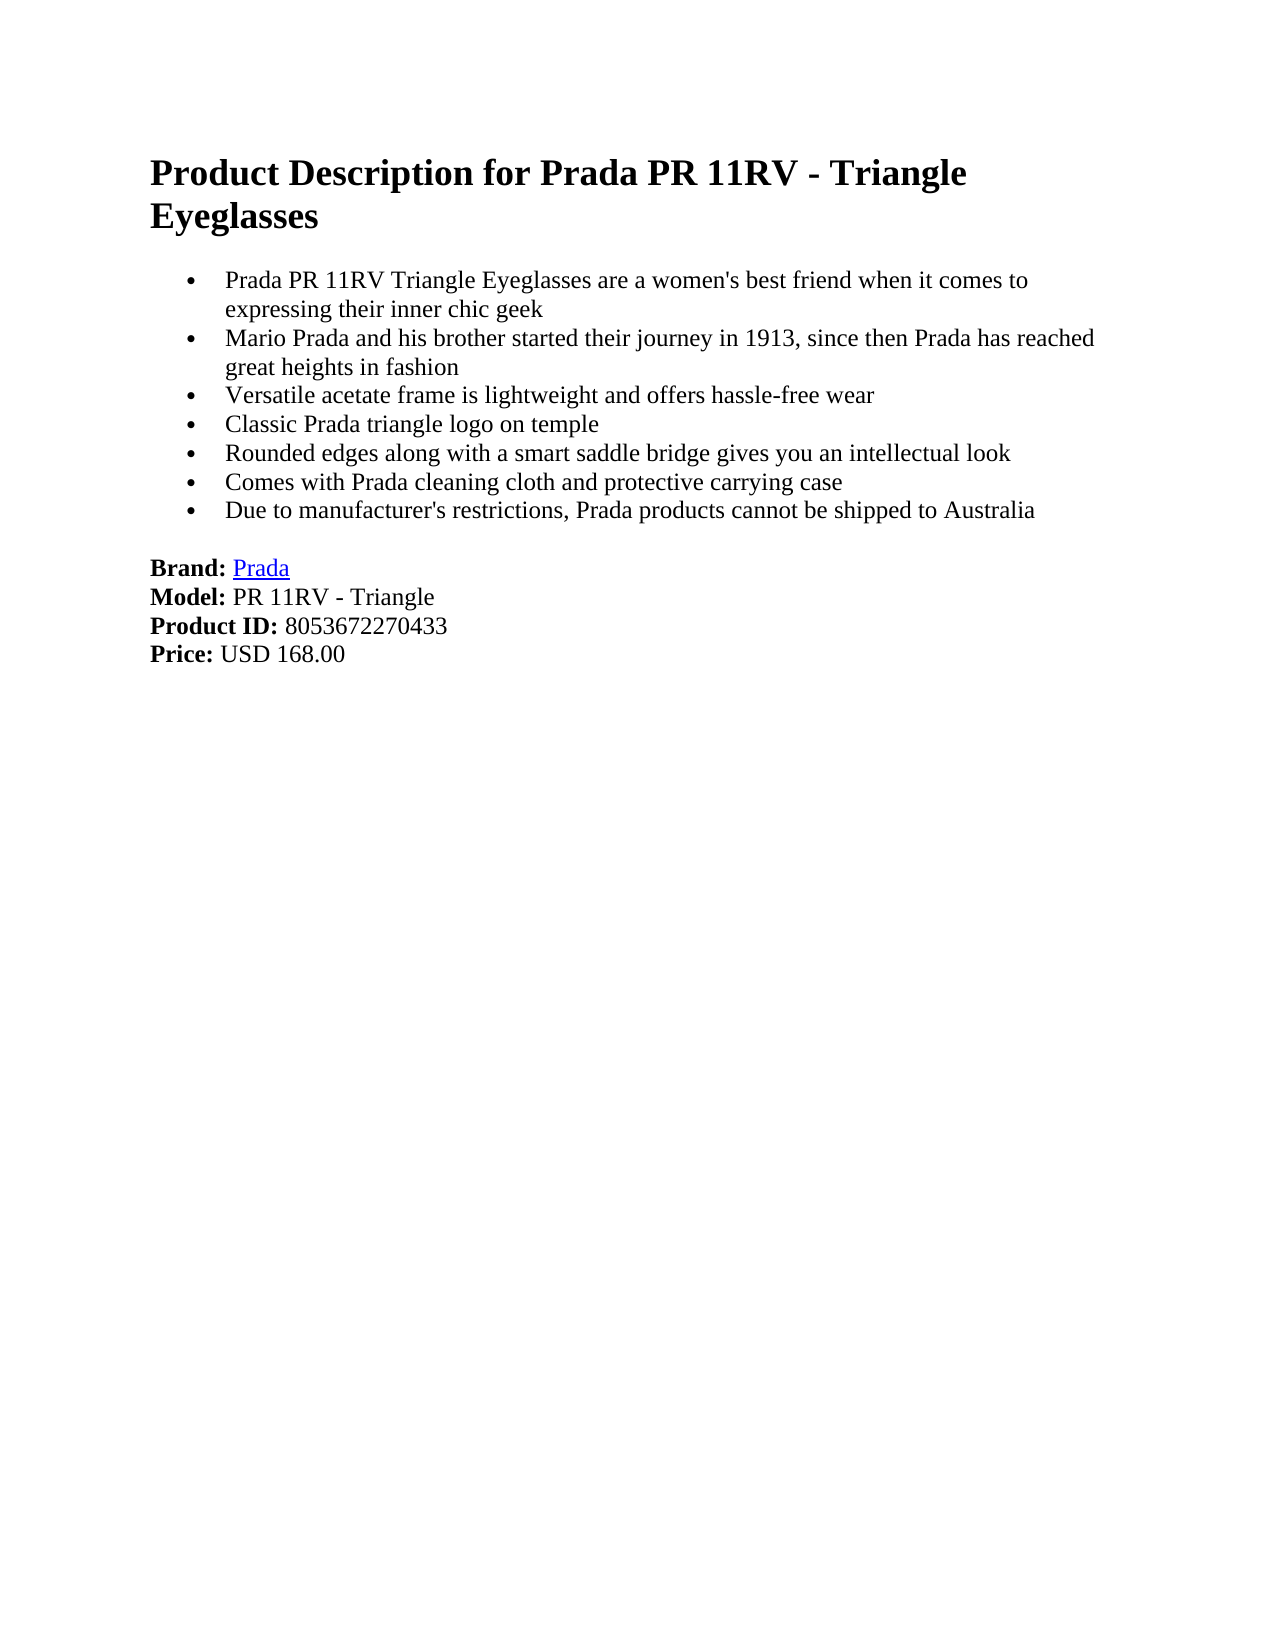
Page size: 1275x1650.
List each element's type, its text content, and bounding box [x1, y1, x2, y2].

text Brand: Prada [150, 553, 1125, 582]
text Product Description for Prada PR 11RV - Triangle Eyeglasses [150, 150, 1125, 236]
list Prada PR 11RV Triangle Eyeglasses are a women's best friend when it comes to expressing their inner chic geek [187, 265, 1125, 323]
list Versatile acetate frame is lightweight and offers hassle-free wear [187, 380, 1125, 409]
list Comes with Prada cleaning cloth and protective carrying case [187, 467, 1125, 495]
list Rounded edges along with a smart saddle bridge gives you an intellectual look [187, 438, 1125, 467]
text Product ID: 8053672270433 [150, 611, 1125, 639]
list Classic Prada triangle logo on temple [187, 409, 1125, 438]
list Due to manufacturer's restrictions, Prada products cannot be shipped to Australia [187, 495, 1125, 524]
text Model: PR 11RV - Triangle [150, 582, 1125, 611]
text Price: USD 168.00 [150, 639, 1125, 668]
list Mario Prada and his brother started their journey in 1913, since then Prada has reached great heights in fashion [187, 323, 1125, 380]
